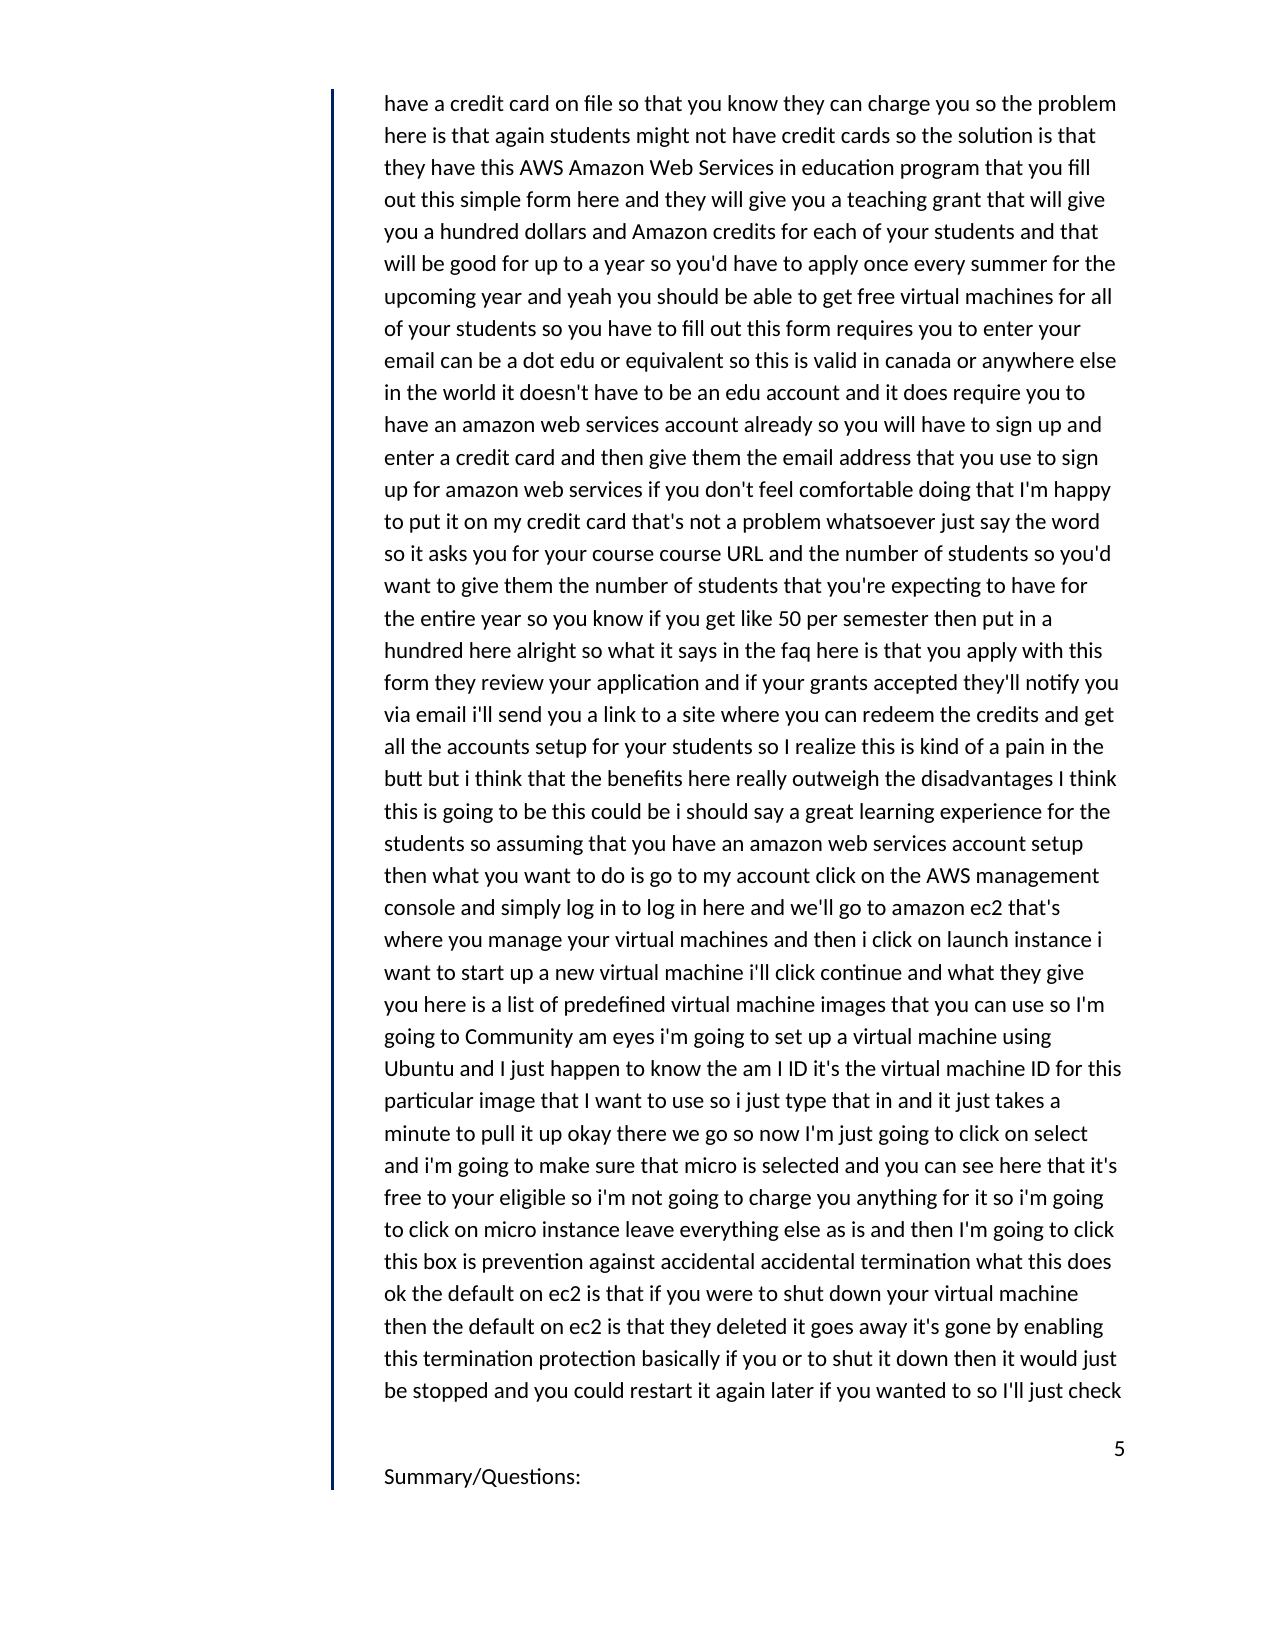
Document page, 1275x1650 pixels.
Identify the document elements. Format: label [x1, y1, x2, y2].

text [384, 89, 1125, 1404]
